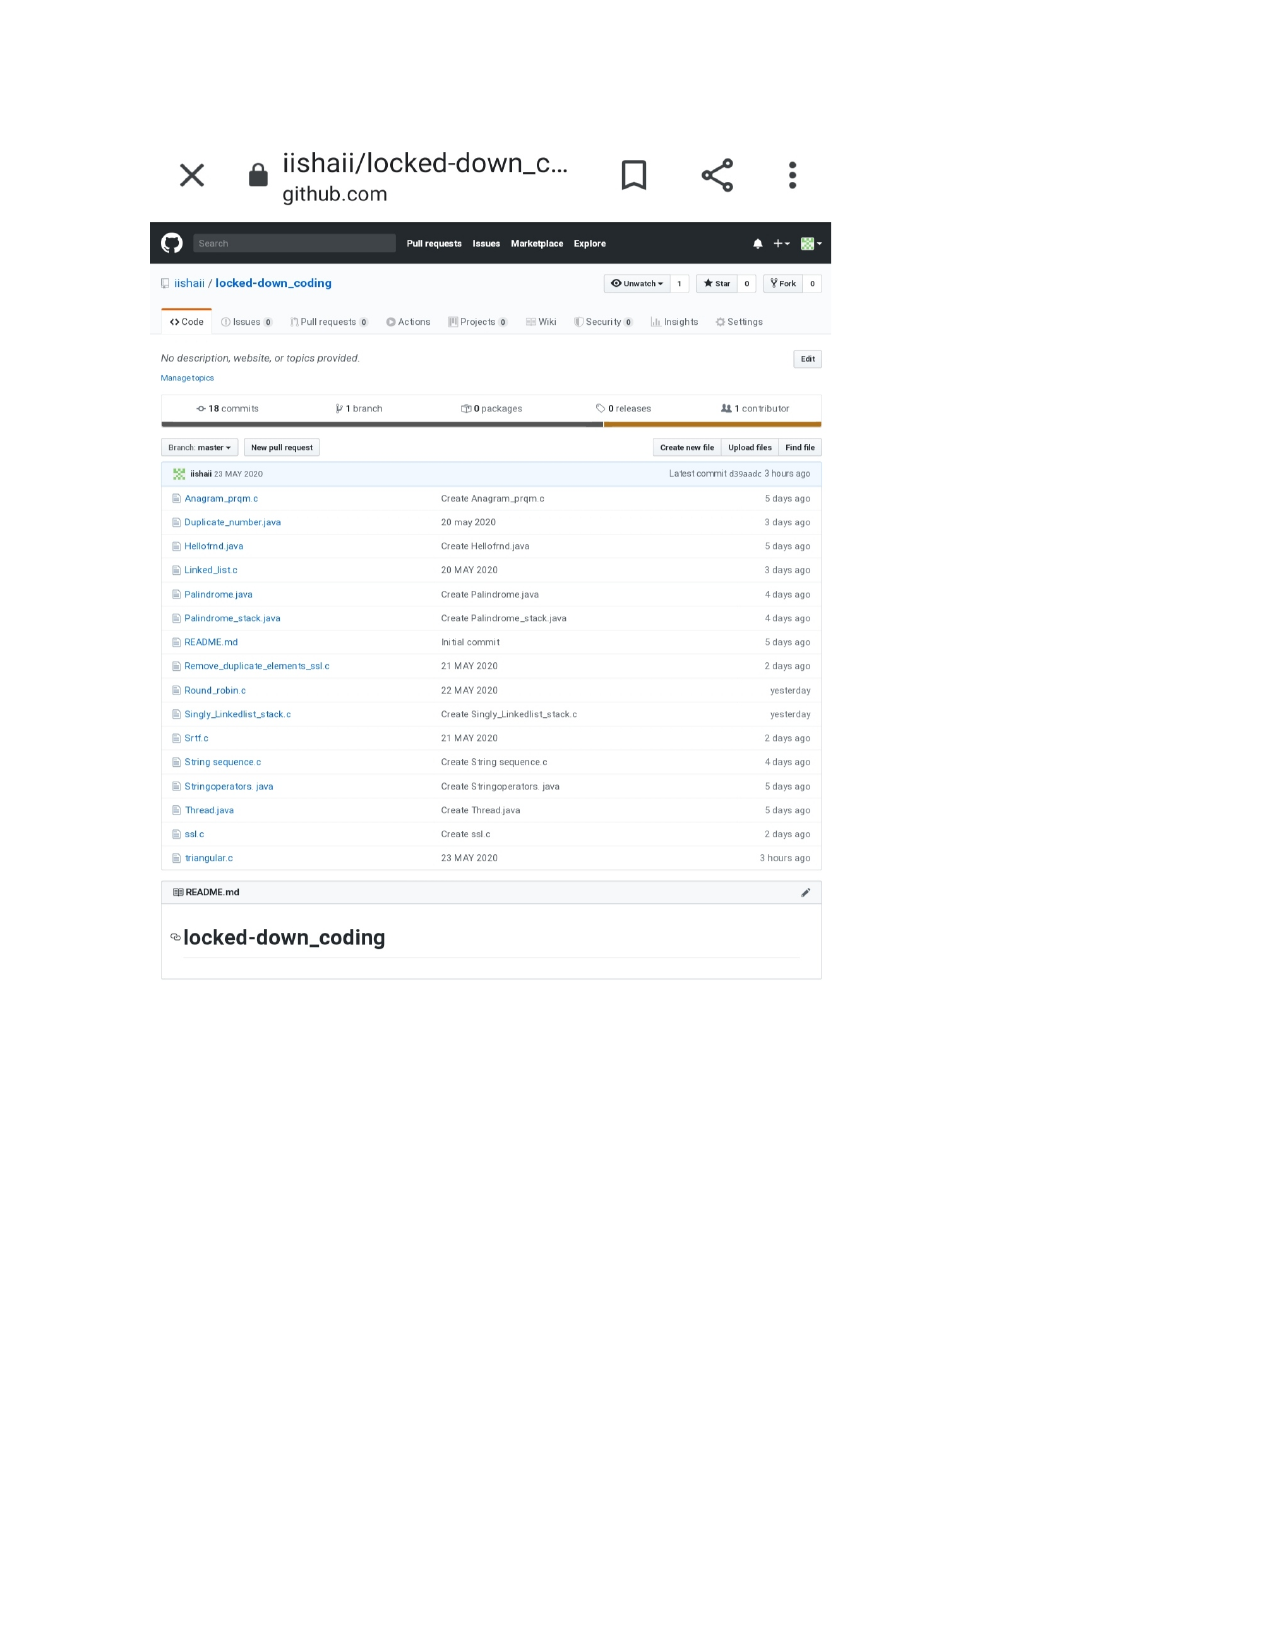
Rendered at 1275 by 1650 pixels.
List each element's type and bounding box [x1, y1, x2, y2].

picture [150, 150, 832, 989]
